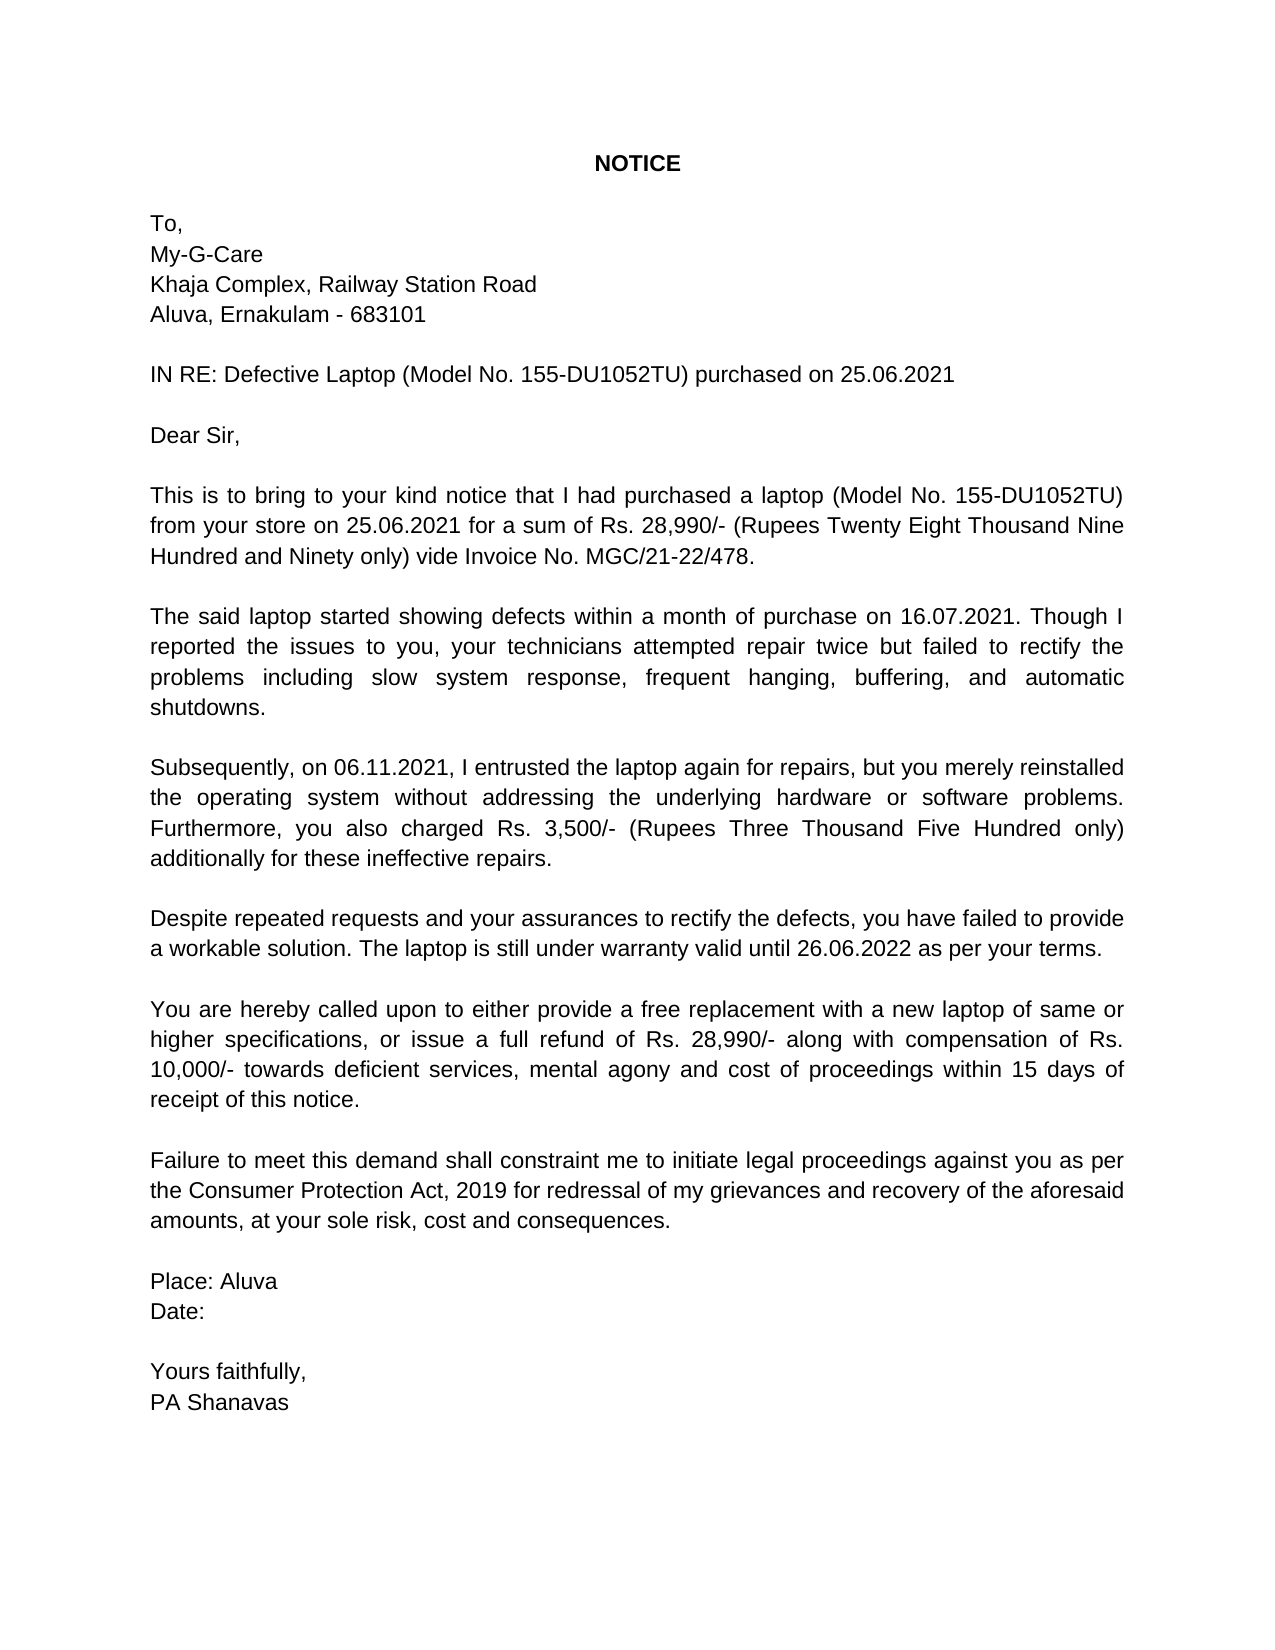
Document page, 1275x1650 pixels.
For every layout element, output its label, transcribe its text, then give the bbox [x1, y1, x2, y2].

text My-G-Care [150, 241, 1125, 267]
text Date: [150, 1298, 1125, 1324]
text Khaja Complex, Railway Station Road [150, 271, 1125, 297]
text The said laptop started showing defects within a month of purchase on 16.07.2021. Though I reported the issues to you, your technicians attempted repair twice but failed to rectify the problems including slow system response, frequent hanging, buffering, and automatic shutdowns. [150, 603, 1125, 720]
text Failure to meet this demand shall constraint me to initiate legal proceedings against you as per the Consumer Protection Act, 2019 for redressal of my grievances and recovery of the aforesaid amounts, at your sole risk, cost and consequences. [150, 1147, 1125, 1234]
text This is to bring to your kind notice that I had purchased a laptop (Model No. 155-DU1052TU) from your store on 25.06.2021 for a sum of Rs. 28,990/- (Rupees Twenty Eight Thousand Nine Hundred and Ninety only) vide Invoice No. MGC/21-22/478. [150, 482, 1125, 569]
text Subsequently, on 06.11.2021, I entrusted the laptop again for repairs, but you merely reinstalled the operating system without addressing the underlying hardware or software problems. Furthermore, you also charged Rs. 3,500/- (Rupees Three Thousand Five Hundred only) additionally for these ineffective repairs. [150, 754, 1125, 871]
text NOTICE [150, 150, 1125, 176]
text Despite repeated requests and your assurances to rectify the defects, you have failed to provide a workable solution. The laptop is still under warranty valid until 26.06.2022 as per your terms. [150, 905, 1125, 962]
text Aluva, Ernakulam - 683101 [150, 301, 1125, 327]
text IN RE: Defective Laptop (Model No. 155-DU1052TU) purchased on 25.06.2021 [150, 361, 1125, 388]
text Dear Sir, [150, 422, 1125, 448]
text PA Shanavas [150, 1388, 1125, 1415]
text You are hereby called upon to either provide a free replacement with a new laptop of same or higher specifications, or issue a full refund of Rs. 28,990/- along with compensation of Rs. 10,000/- towards deficient services, mental agony and cost of proceedings within 15 days of receipt of this notice. [150, 996, 1125, 1113]
text To, [150, 210, 1125, 237]
text Yours faithfully, [150, 1358, 1125, 1385]
text Place: Aluva [150, 1268, 1125, 1294]
